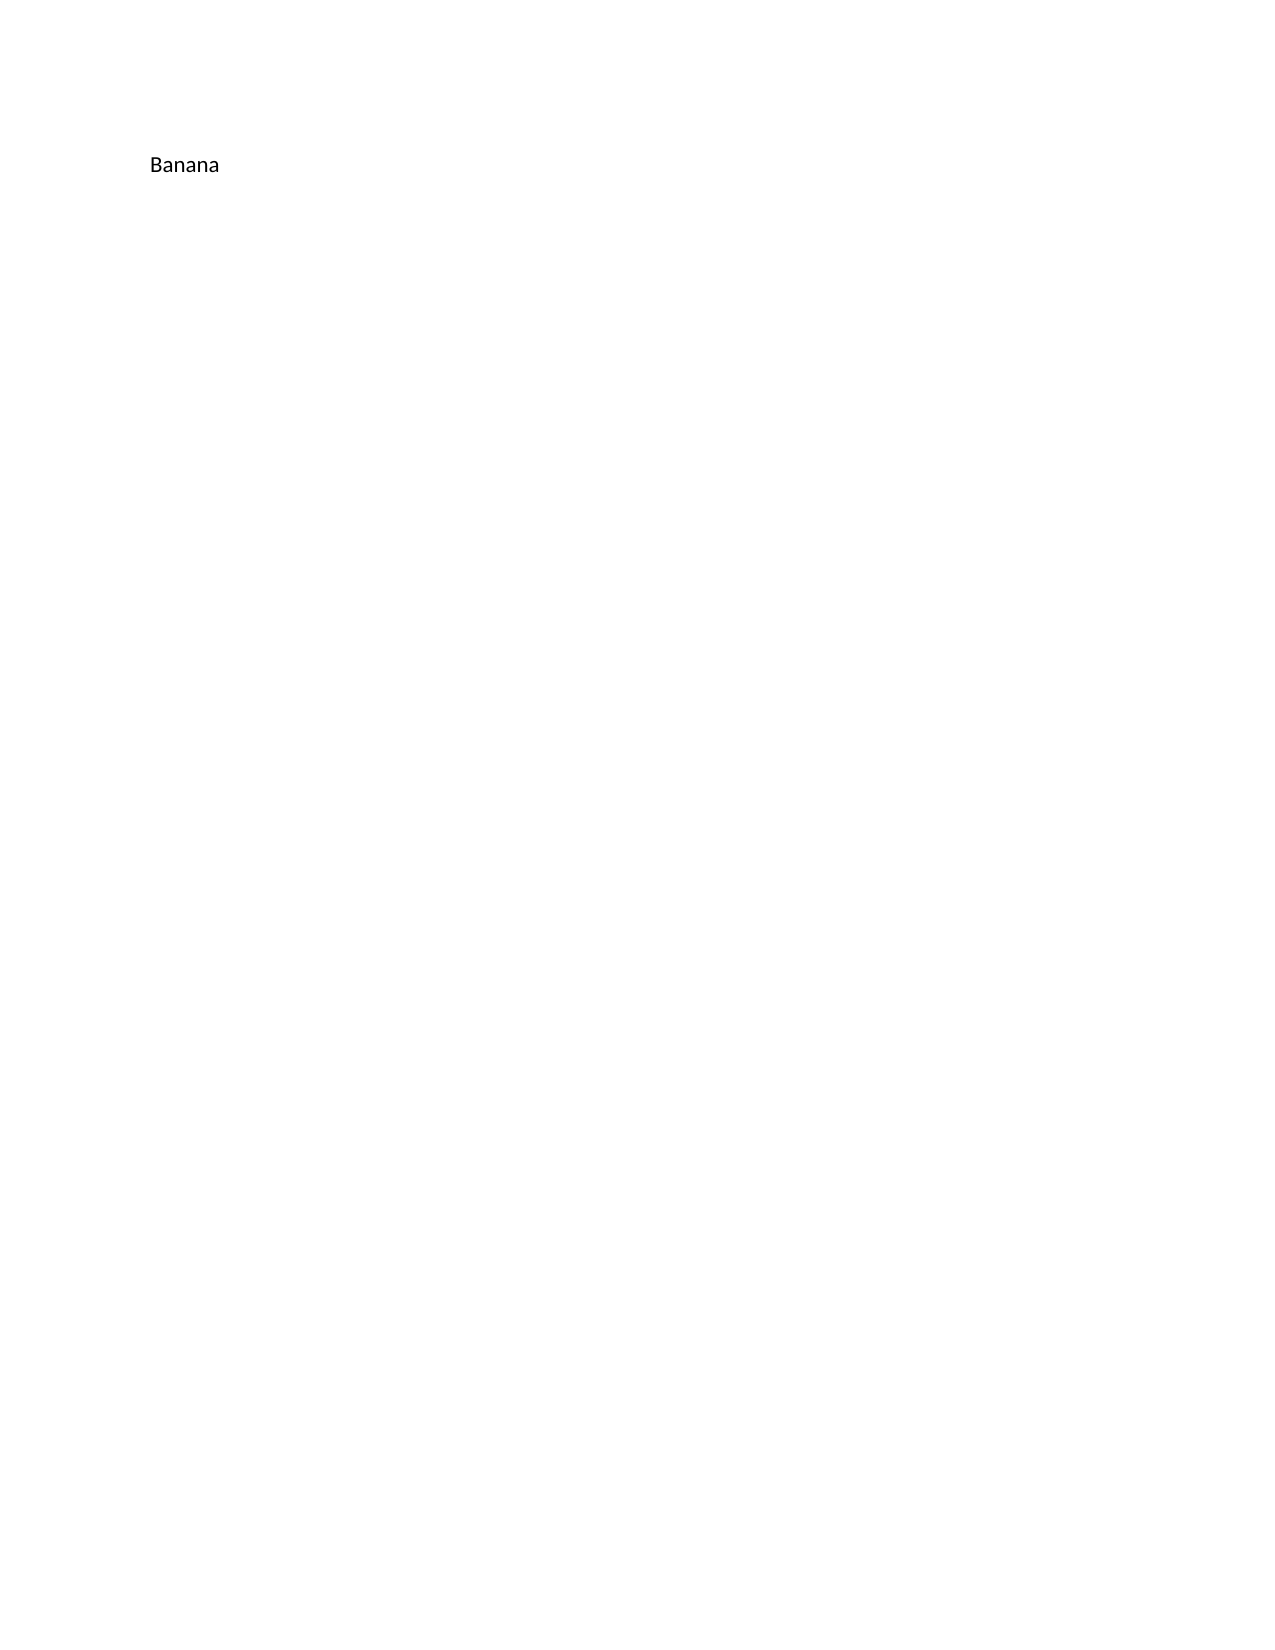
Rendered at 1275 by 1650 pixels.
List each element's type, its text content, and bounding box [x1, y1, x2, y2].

text Banana [150, 150, 1125, 178]
